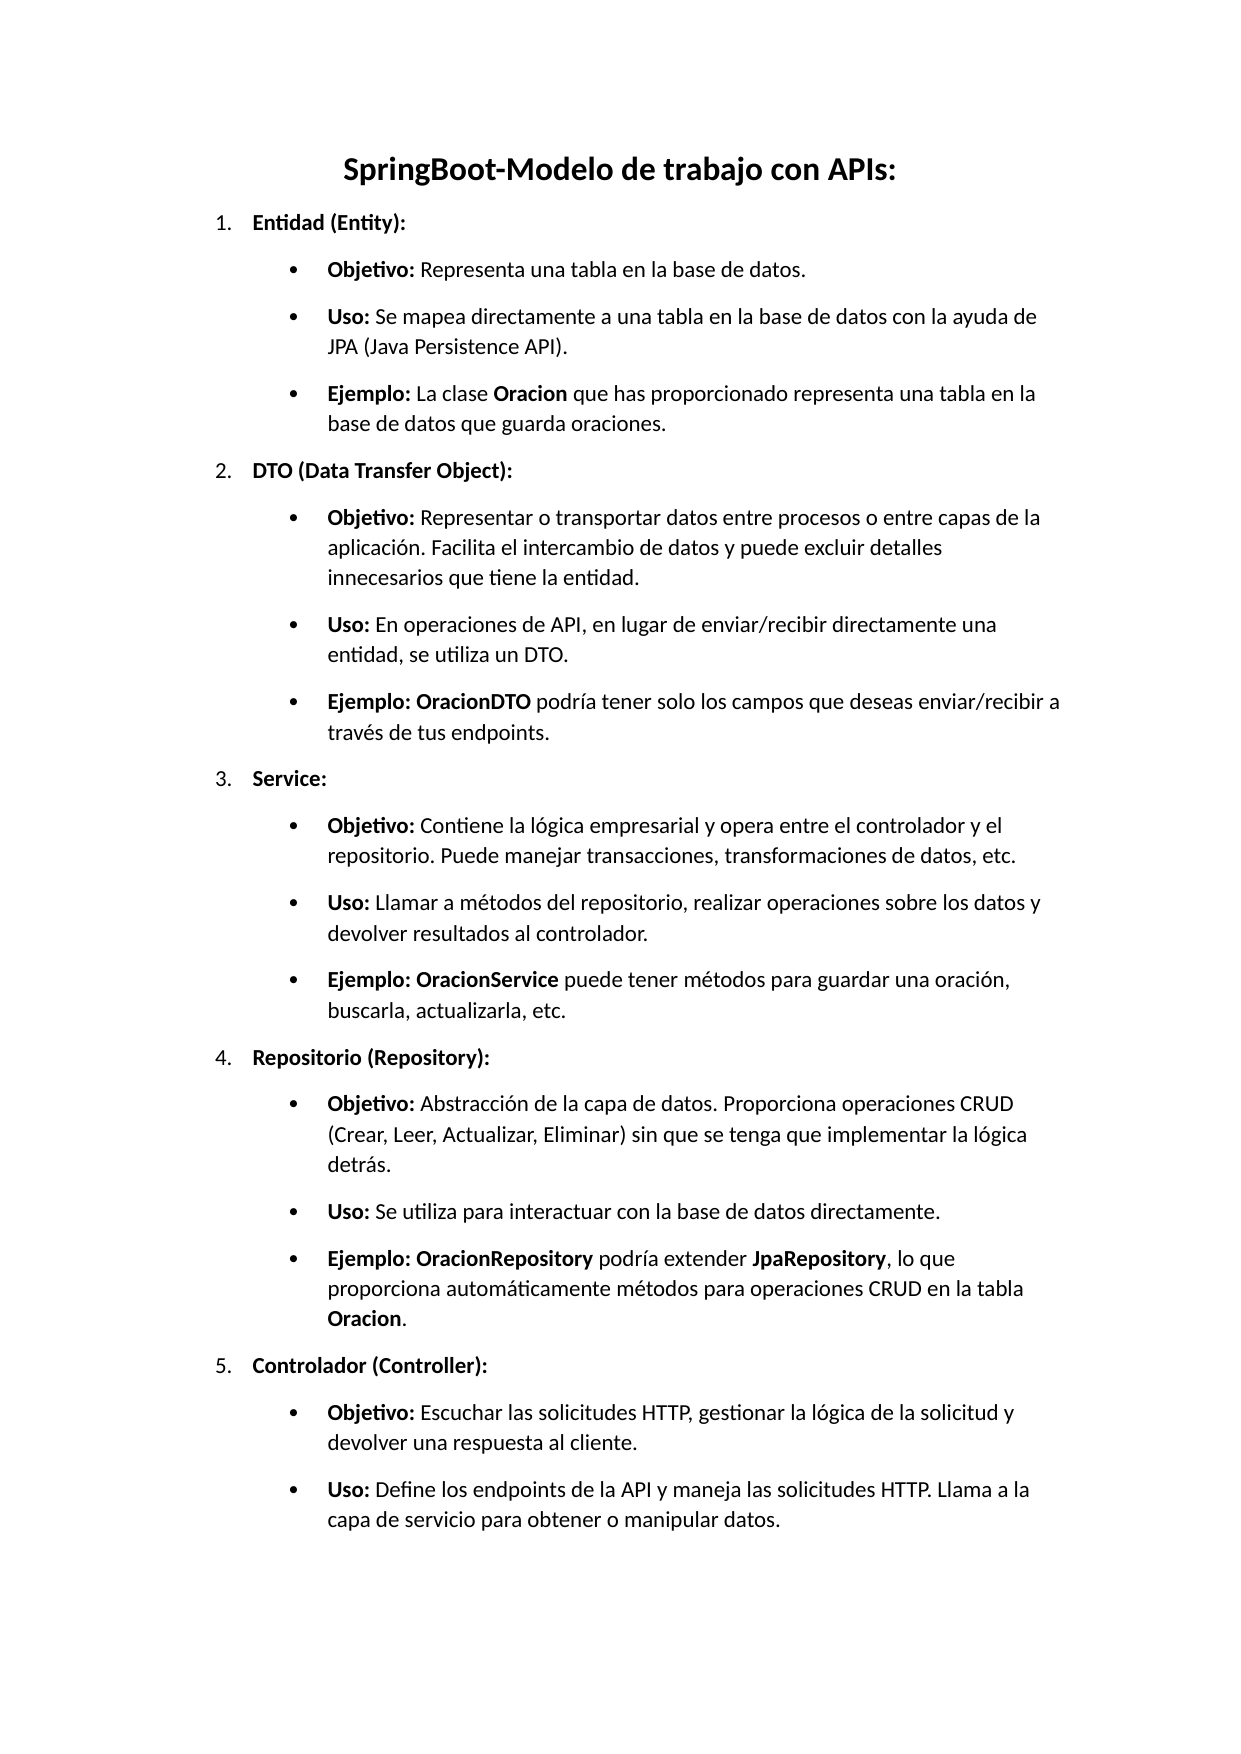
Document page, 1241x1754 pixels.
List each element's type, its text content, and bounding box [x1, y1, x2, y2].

list Objetivo: Representa una tabla en la base de datos. [290, 255, 1063, 283]
list Uso: Se utiliza para interactuar con la base de datos directamente. [290, 1197, 1063, 1225]
list Uso: Define los endpoints de la API y maneja las solicitudes HTTP. Llama a la capa de servicio para obtener o manipular datos. [290, 1475, 1063, 1533]
list Controlador (Controller): [215, 1351, 1063, 1379]
list Uso: Se mapea directamente a una tabla en la base de datos con la ayuda de JPA (Java Persistence API). [290, 302, 1063, 360]
list Ejemplo: OracionRepository podría extender JpaRepository, lo que proporciona automáticamente métodos para operaciones CRUD en la tabla Oracion. [290, 1244, 1063, 1332]
list Ejemplo: La clase Oracion que has proporcionado representa una tabla en la base de datos que guarda oraciones. [290, 379, 1063, 437]
list DTO (Data Transfer Object): [215, 456, 1063, 484]
list Ejemplo: OracionDTO podría tener solo los campos que deseas enviar/recibir a través de tus endpoints. [290, 687, 1063, 746]
list Service: [215, 764, 1063, 792]
list Ejemplo: OracionService puede tener métodos para guardar una oración, buscarla, actualizarla, etc. [290, 966, 1063, 1024]
text SpringBoot-Modelo de trabajo con APIs: [177, 148, 1063, 188]
list Uso: Llamar a métodos del repositorio, realizar operaciones sobre los datos y devolver resultados al controlador. [290, 888, 1063, 947]
list Objetivo: Contiene la lógica empresarial y opera entre el controlador y el repositorio. Puede manejar transacciones, transformaciones de datos, etc. [290, 811, 1063, 869]
list Objetivo: Escuchar las solicitudes HTTP, gestionar la lógica de la solicitud y devolver una respuesta al cliente. [290, 1398, 1063, 1456]
list Objetivo: Representar o transportar datos entre procesos o entre capas de la aplicación. Facilita el intercambio de datos y puede excluir detalles innecesarios que tiene la entidad. [290, 503, 1063, 591]
list Objetivo: Abstracción de la capa de datos. Proporciona operaciones CRUD (Crear, Leer, Actualizar, Eliminar) sin que se tenga que implementar la lógica detrás. [290, 1089, 1063, 1178]
list Uso: En operaciones de API, en lugar de enviar/recibir directamente una entidad, se utiliza un DTO. [290, 610, 1063, 668]
list Repositorio (Repository): [215, 1043, 1063, 1071]
list Entidad (Entity): [215, 208, 1063, 236]
